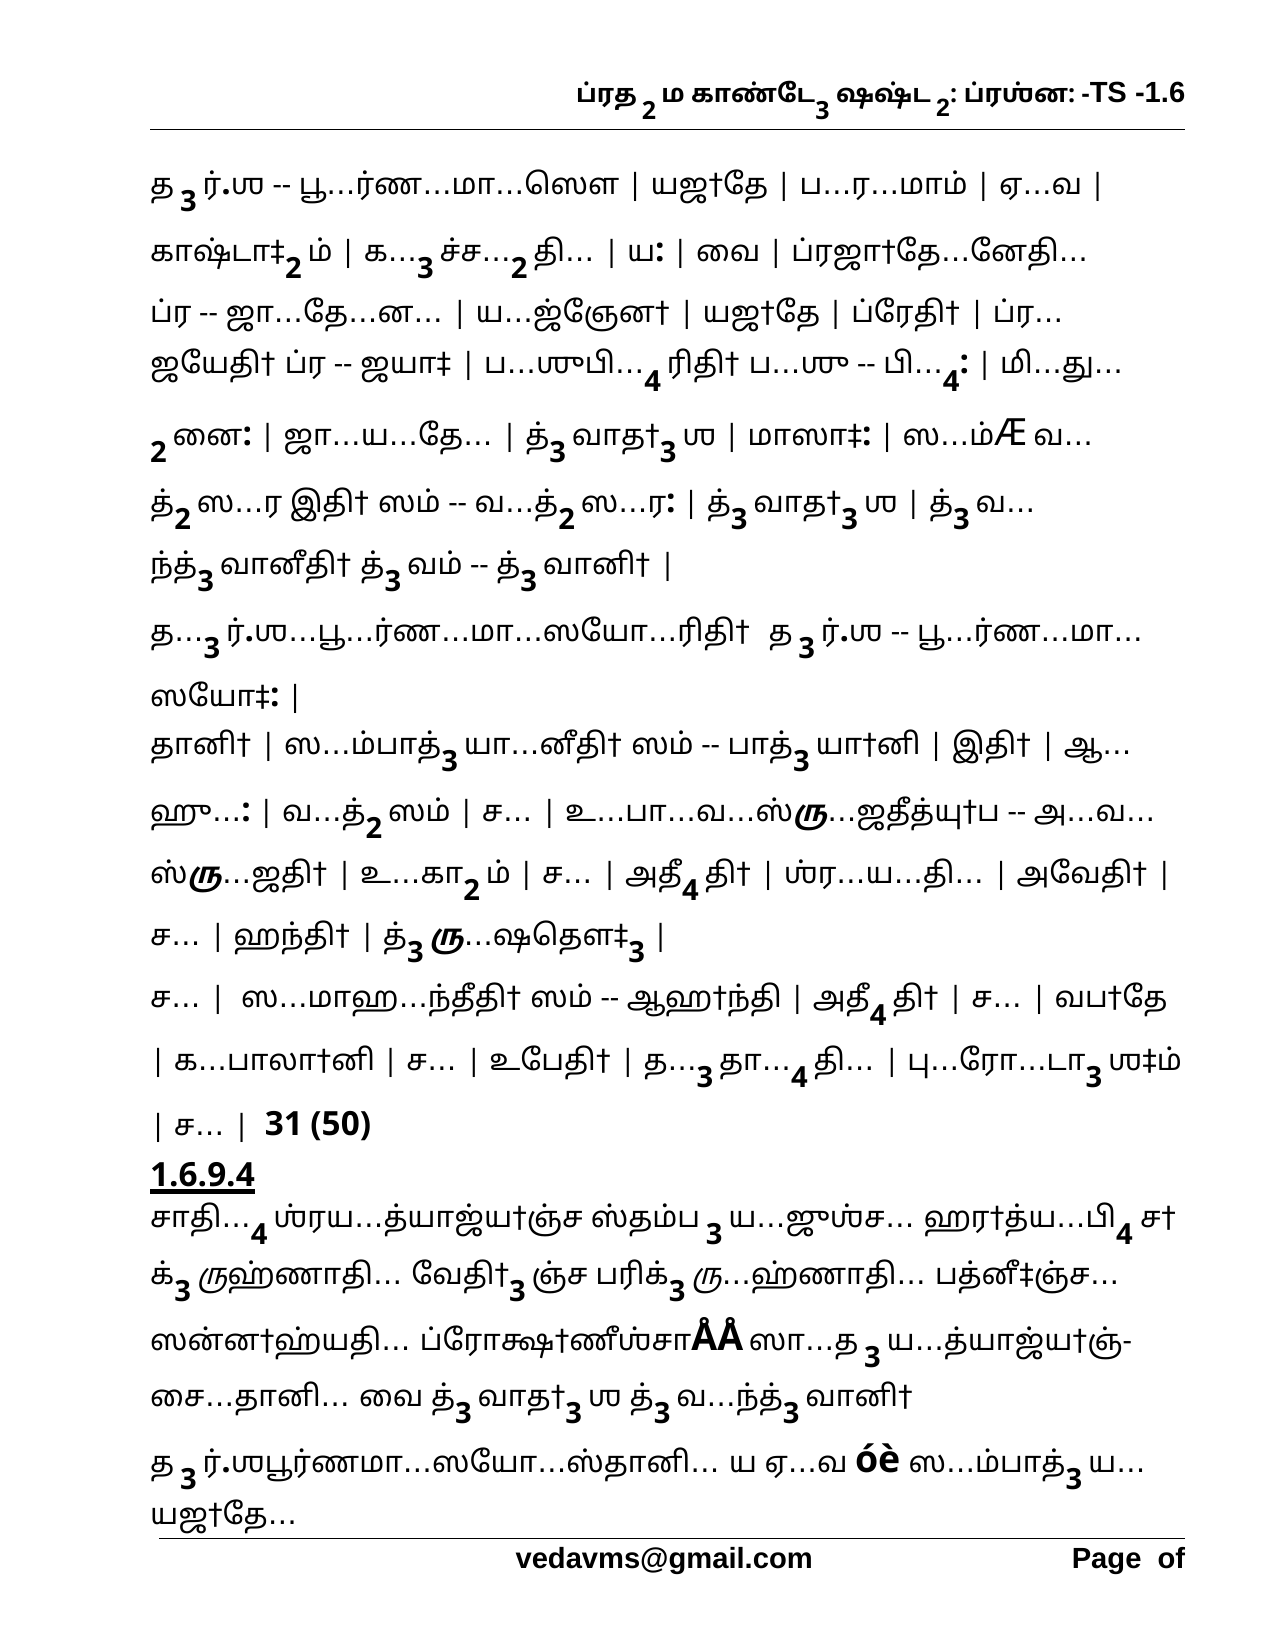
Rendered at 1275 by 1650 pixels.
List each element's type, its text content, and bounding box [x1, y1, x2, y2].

text 1.6.9.4 [150, 1151, 1185, 1196]
text த3ர்.ஶ -- பூ…ர்ண…மா…ஸௌ | யஜ†தே | ப…ர…மாம் | ஏ…வ | [150, 158, 1185, 220]
text சை…தானி… வை த்3வாத†3ஶ த்3வ…ந்த்3வானி† த3ர்.ஶபூர்ணமா…ஸயோ…ஸ்தானி… ய ஏ…வóè ஸ…ம்பாத்3ய… யஜ†தே… [150, 1375, 1185, 1536]
text சாதி…4ஶ்ரய…த்யாஜ்ய†ஞ்ச ஸ்தம்ப3ய…ஜுஶ்ச… ஹர†த்ய…பி4 ச† க்3ருஹ்ணாதி… வேதி†3ஞ்ச பரிக்3ரு…ஹ்ணாதி… பத்னீ‡ஞ்ச… ஸன்ன†ஹ்யதி… ப்ரோக்ஷ†ணீஶ்சாÅÅஸா…த3ய…த்யாஜ்ய†ஞ்- [150, 1196, 1185, 1375]
